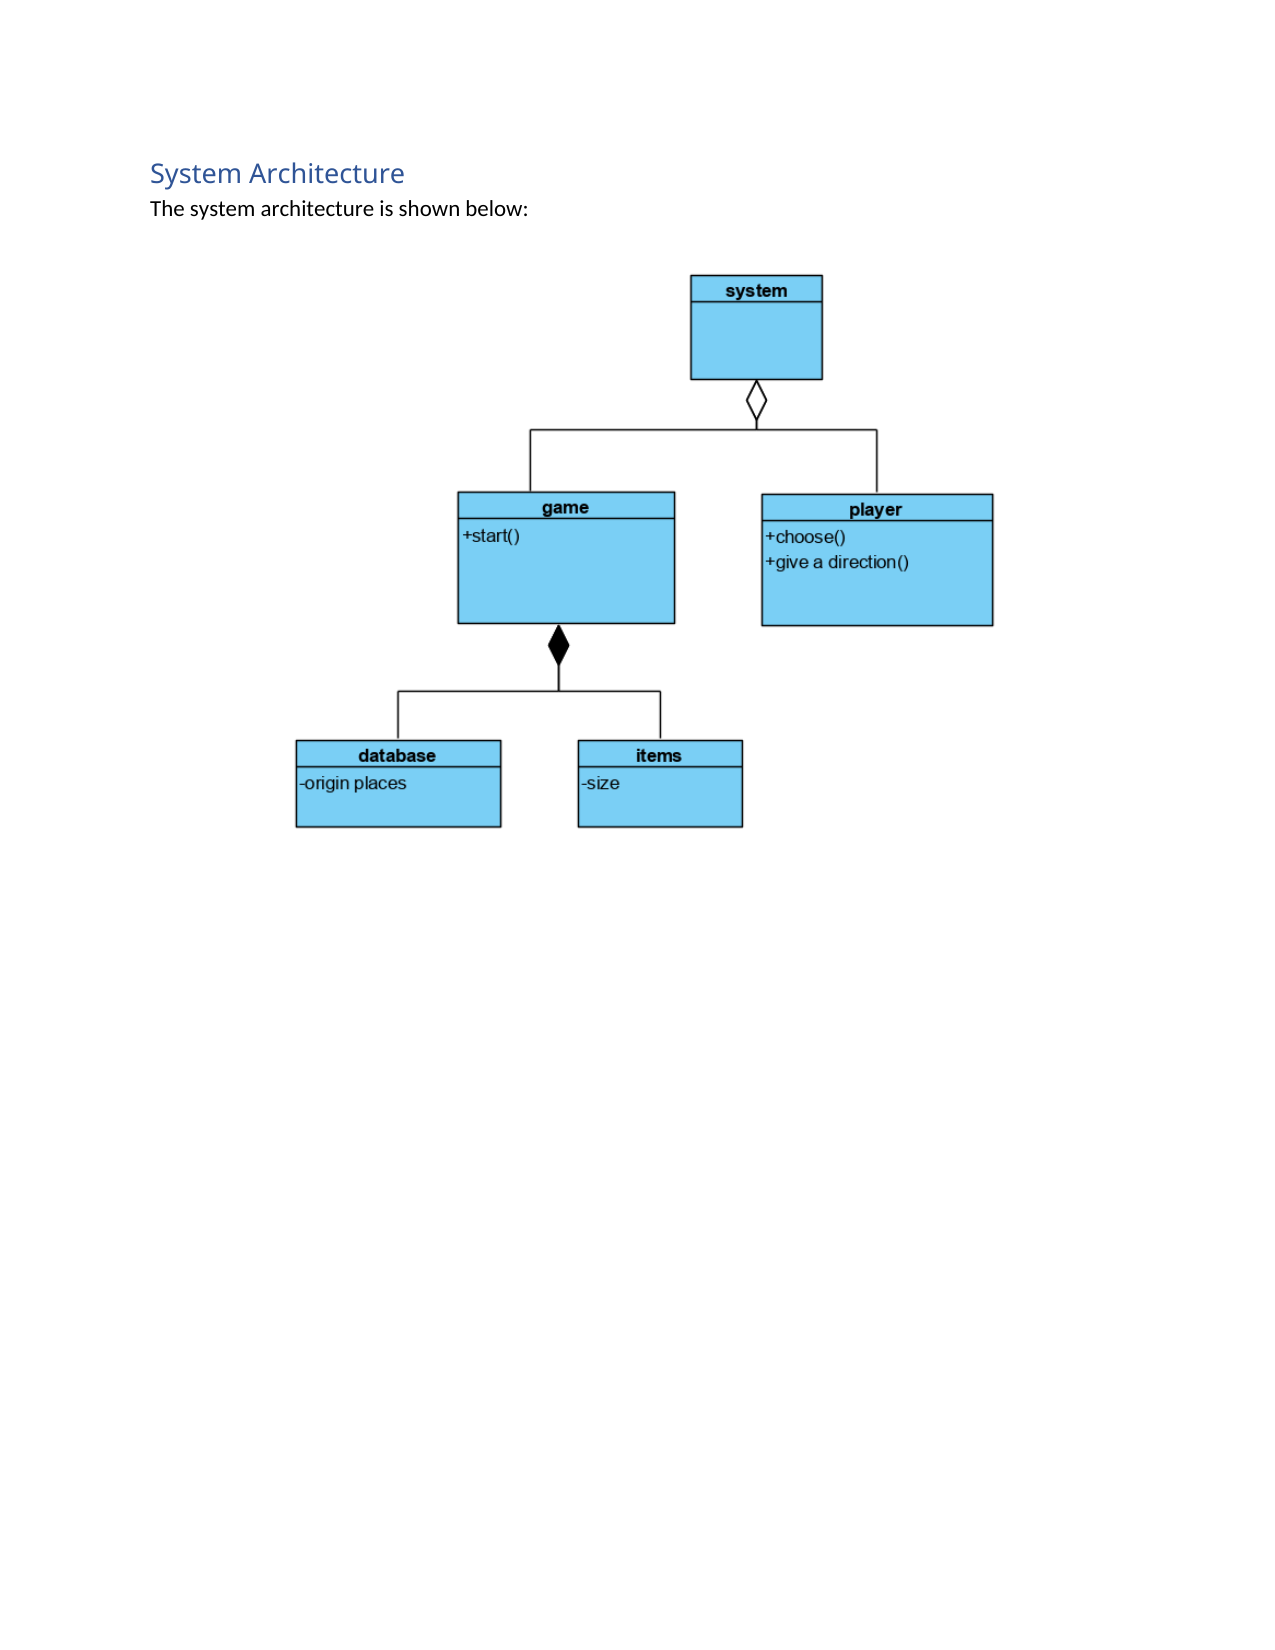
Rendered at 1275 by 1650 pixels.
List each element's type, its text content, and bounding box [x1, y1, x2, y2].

text The system architecture is shown below: [150, 194, 1125, 222]
picture [227, 240, 1048, 879]
subtitle System Architecture [150, 154, 1125, 191]
